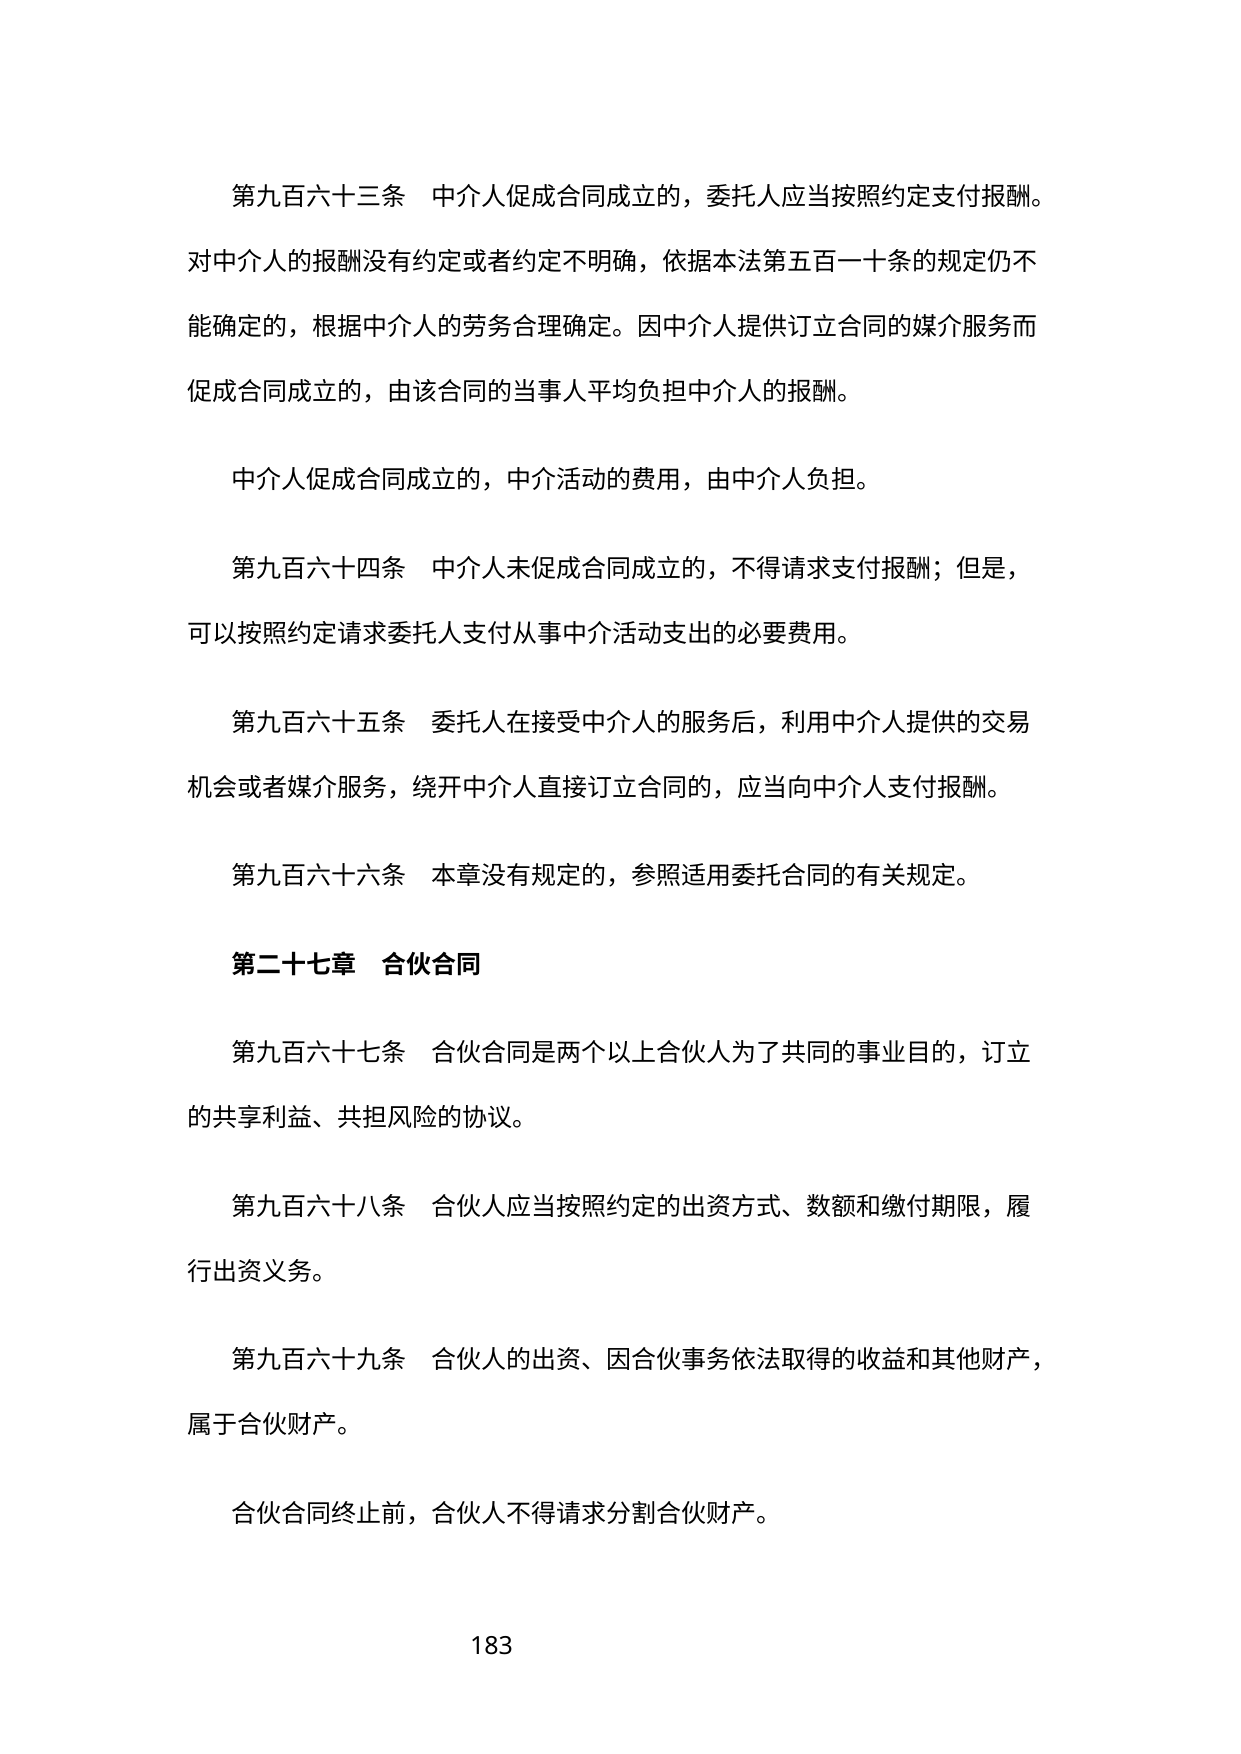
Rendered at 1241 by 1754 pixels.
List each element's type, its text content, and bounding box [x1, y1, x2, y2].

text 第九百六十七条 合伙合同是两个以上合伙人为了共同的事业目的，订立的共享利益、共担风险的协议。 [187, 1018, 1053, 1148]
text 第二十七章 合伙合同 [187, 930, 1053, 995]
text 第九百六十三条 中介人促成合同成立的，委托人应当按照约定支付报酬。对中介人的报酬没有约定或者约定不明确，依据本法第五百一十条的规定仍不能确定的，根据中介人的劳务合理确定。因中介人提供订立合同的媒介服务而促成合同成立的，由该合同的当事人平均负担中介人的报酬。 [187, 162, 1053, 422]
text 第九百六十四条 中介人未促成合同成立的，不得请求支付报酬；但是，可以按照约定请求委托人支付从事中介活动支出的必要费用。 [187, 534, 1053, 664]
text 第九百六十九条 合伙人的出资、因合伙事务依法取得的收益和其他财产，属于合伙财产。 [187, 1325, 1053, 1455]
text 合伙合同终止前，合伙人不得请求分割合伙财产。 [187, 1479, 1053, 1544]
text 第九百六十五条 委托人在接受中介人的服务后，利用中介人提供的交易机会或者媒介服务，绕开中介人直接订立合同的，应当向中介人支付报酬。 [187, 688, 1053, 818]
text 中介人促成合同成立的，中介活动的费用，由中介人负担。 [187, 446, 1053, 511]
text 第九百六十八条 合伙人应当按照约定的出资方式、数额和缴付期限，履行出资义务。 [187, 1172, 1053, 1302]
text 第九百六十六条 本章没有规定的，参照适用委托合同的有关规定。 [187, 841, 1053, 906]
